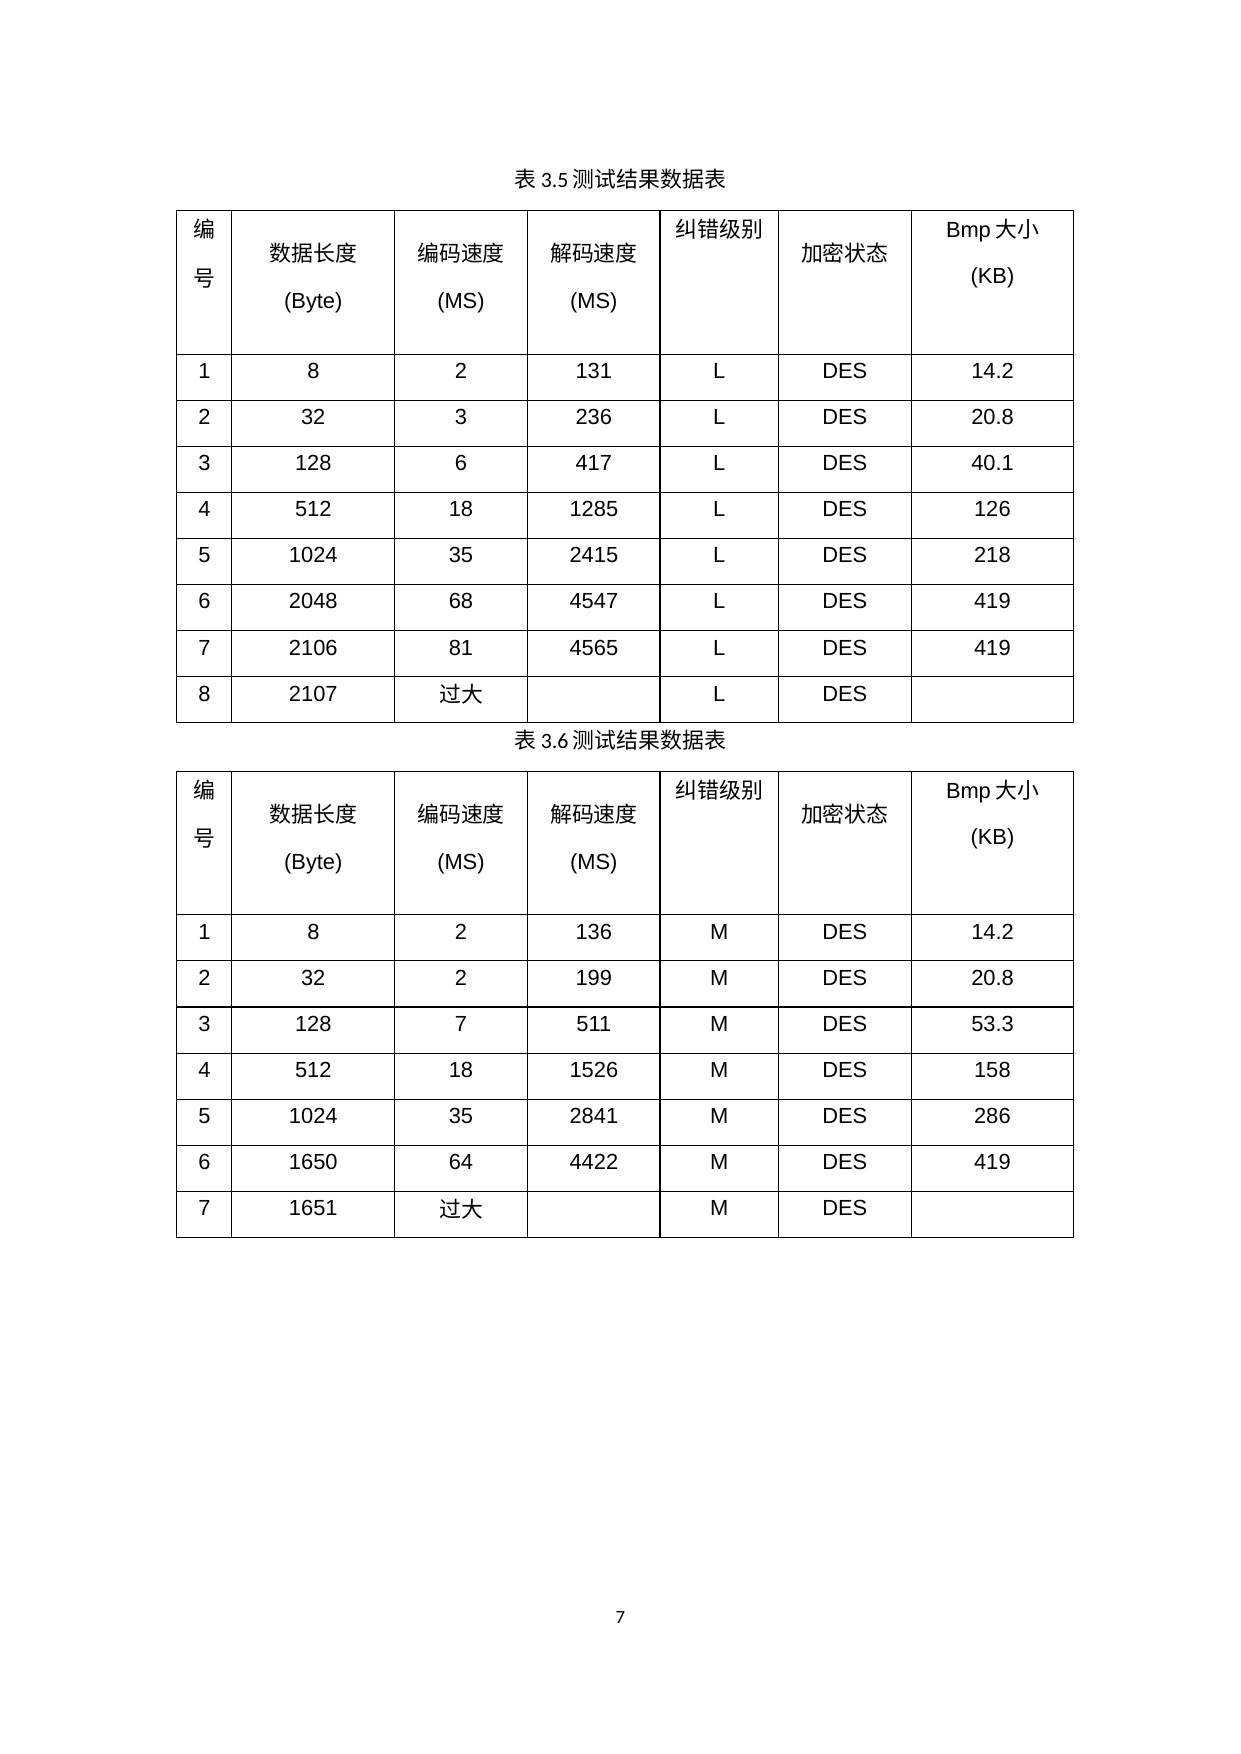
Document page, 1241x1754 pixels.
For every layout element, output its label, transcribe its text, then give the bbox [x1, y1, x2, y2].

table_cell 20.8 [912, 401, 1073, 446]
table_cell [912, 1192, 1073, 1237]
table_header 纠错级别 [661, 211, 778, 353]
table_header Bmp大小 (KB) [912, 211, 1073, 353]
table_cell 7 [395, 1008, 527, 1052]
table_cell 35 [395, 539, 527, 584]
table_cell DES [779, 447, 911, 492]
table_cell DES [779, 677, 911, 722]
table_cell 3 [177, 447, 231, 492]
table_header 加密状态 [779, 772, 911, 914]
table_cell 2 [395, 915, 527, 960]
table_cell 128 [232, 447, 394, 492]
table_cell 512 [232, 1054, 394, 1098]
table_cell 1285 [528, 493, 659, 538]
table_cell 158 [912, 1054, 1073, 1098]
table_header 数据长度 (Byte) [232, 211, 394, 353]
table_cell M [661, 1192, 778, 1237]
table_cell M [661, 915, 778, 960]
table_cell 8 [177, 677, 231, 722]
table_cell DES [779, 1008, 911, 1052]
table_cell 131 [528, 355, 659, 399]
table_cell 35 [395, 1100, 527, 1144]
table_cell 126 [912, 493, 1073, 538]
table_cell 1650 [232, 1146, 394, 1191]
table_cell 4 [177, 1054, 231, 1098]
table_cell L [661, 677, 778, 722]
table_cell L [661, 585, 778, 630]
table_cell DES [779, 631, 911, 676]
table_cell DES [779, 585, 911, 630]
table_cell DES [779, 401, 911, 446]
table_header 编号 [177, 772, 231, 914]
table_cell 511 [528, 1008, 659, 1052]
table_cell L [661, 493, 778, 538]
table_cell L [661, 631, 778, 676]
table_cell 512 [232, 493, 394, 538]
table_header 解码速度 (MS) [528, 772, 659, 914]
table_cell L [661, 539, 778, 584]
table_cell L [661, 447, 778, 492]
table_cell 1024 [232, 539, 394, 584]
table_cell DES [779, 1192, 911, 1237]
table_cell 2107 [232, 677, 394, 722]
table_cell 64 [395, 1146, 527, 1191]
table_header 编码速度(MS) [395, 211, 527, 353]
table_cell 14.2 [912, 355, 1073, 399]
table_cell 过大 [395, 1192, 527, 1237]
table_cell 136 [528, 915, 659, 960]
table_cell 199 [528, 961, 659, 1006]
table_cell L [661, 355, 778, 399]
table_cell DES [779, 961, 911, 1006]
table_cell 7 [177, 1192, 231, 1237]
table_cell 286 [912, 1100, 1073, 1144]
table_cell 40.1 [912, 447, 1073, 492]
table_cell 419 [912, 585, 1073, 630]
table_cell 2415 [528, 539, 659, 584]
table_header 解码速度 (MS) [528, 211, 659, 353]
table_cell 8 [232, 355, 394, 399]
table_cell 4547 [528, 585, 659, 630]
table_cell 32 [232, 401, 394, 446]
table_cell 2106 [232, 631, 394, 676]
table_cell 4 [177, 493, 231, 538]
table_cell 14.2 [912, 915, 1073, 960]
table_header 编号 [177, 211, 231, 353]
table_header 加密状态 [779, 211, 911, 353]
table_cell 419 [912, 631, 1073, 676]
table_cell DES [779, 1146, 911, 1191]
table_cell 18 [395, 1054, 527, 1098]
table_cell 32 [232, 961, 394, 1006]
table_cell 1 [177, 915, 231, 960]
table_cell DES [779, 355, 911, 399]
text 表3.6测试结果数据表 [187, 723, 1053, 755]
table_cell 5 [177, 1100, 231, 1144]
table_cell 2841 [528, 1100, 659, 1144]
table_cell 8 [232, 915, 394, 960]
table_cell 1 [177, 355, 231, 399]
table_cell [912, 677, 1073, 722]
table_cell 68 [395, 585, 527, 630]
table_cell 236 [528, 401, 659, 446]
table_cell M [661, 1008, 778, 1052]
table_cell 128 [232, 1008, 394, 1052]
table_cell 1024 [232, 1100, 394, 1144]
table_cell 5 [177, 539, 231, 584]
table_cell M [661, 1100, 778, 1144]
table_cell DES [779, 915, 911, 960]
table_cell 18 [395, 493, 527, 538]
table_cell 2 [395, 355, 527, 399]
table_cell M [661, 1146, 778, 1191]
table_cell 1526 [528, 1054, 659, 1098]
table_cell [528, 677, 659, 722]
table_cell 1651 [232, 1192, 394, 1237]
table_cell [528, 1192, 659, 1237]
table_cell 6 [177, 585, 231, 630]
table_header 数据长度 (Byte) [232, 772, 394, 914]
table_cell 2048 [232, 585, 394, 630]
table_header Bmp大小 (KB) [912, 772, 1073, 914]
table_cell 2 [177, 961, 231, 1006]
table_cell 417 [528, 447, 659, 492]
table_cell 3 [177, 1008, 231, 1052]
table_header 编码速度(MS) [395, 772, 527, 914]
table_cell 2 [395, 961, 527, 1006]
table_cell DES [779, 539, 911, 584]
table_cell 6 [395, 447, 527, 492]
table_cell L [661, 401, 778, 446]
table_cell 81 [395, 631, 527, 676]
table_header 纠错级别 [661, 772, 778, 914]
table_cell 2 [177, 401, 231, 446]
table_cell 419 [912, 1146, 1073, 1191]
table_cell 6 [177, 1146, 231, 1191]
table_cell DES [779, 1100, 911, 1144]
table_cell DES [779, 493, 911, 538]
table_cell 53.3 [912, 1008, 1073, 1052]
table_cell 4565 [528, 631, 659, 676]
table_cell 过大 [395, 677, 527, 722]
table_cell 3 [395, 401, 527, 446]
table_cell M [661, 961, 778, 1006]
table_cell 20.8 [912, 961, 1073, 1006]
table_cell DES [779, 1054, 911, 1098]
table_cell 218 [912, 539, 1073, 584]
table_cell 7 [177, 631, 231, 676]
table_cell M [661, 1054, 778, 1098]
table_cell 4422 [528, 1146, 659, 1191]
text 表3.5测试结果数据表 [187, 162, 1053, 194]
